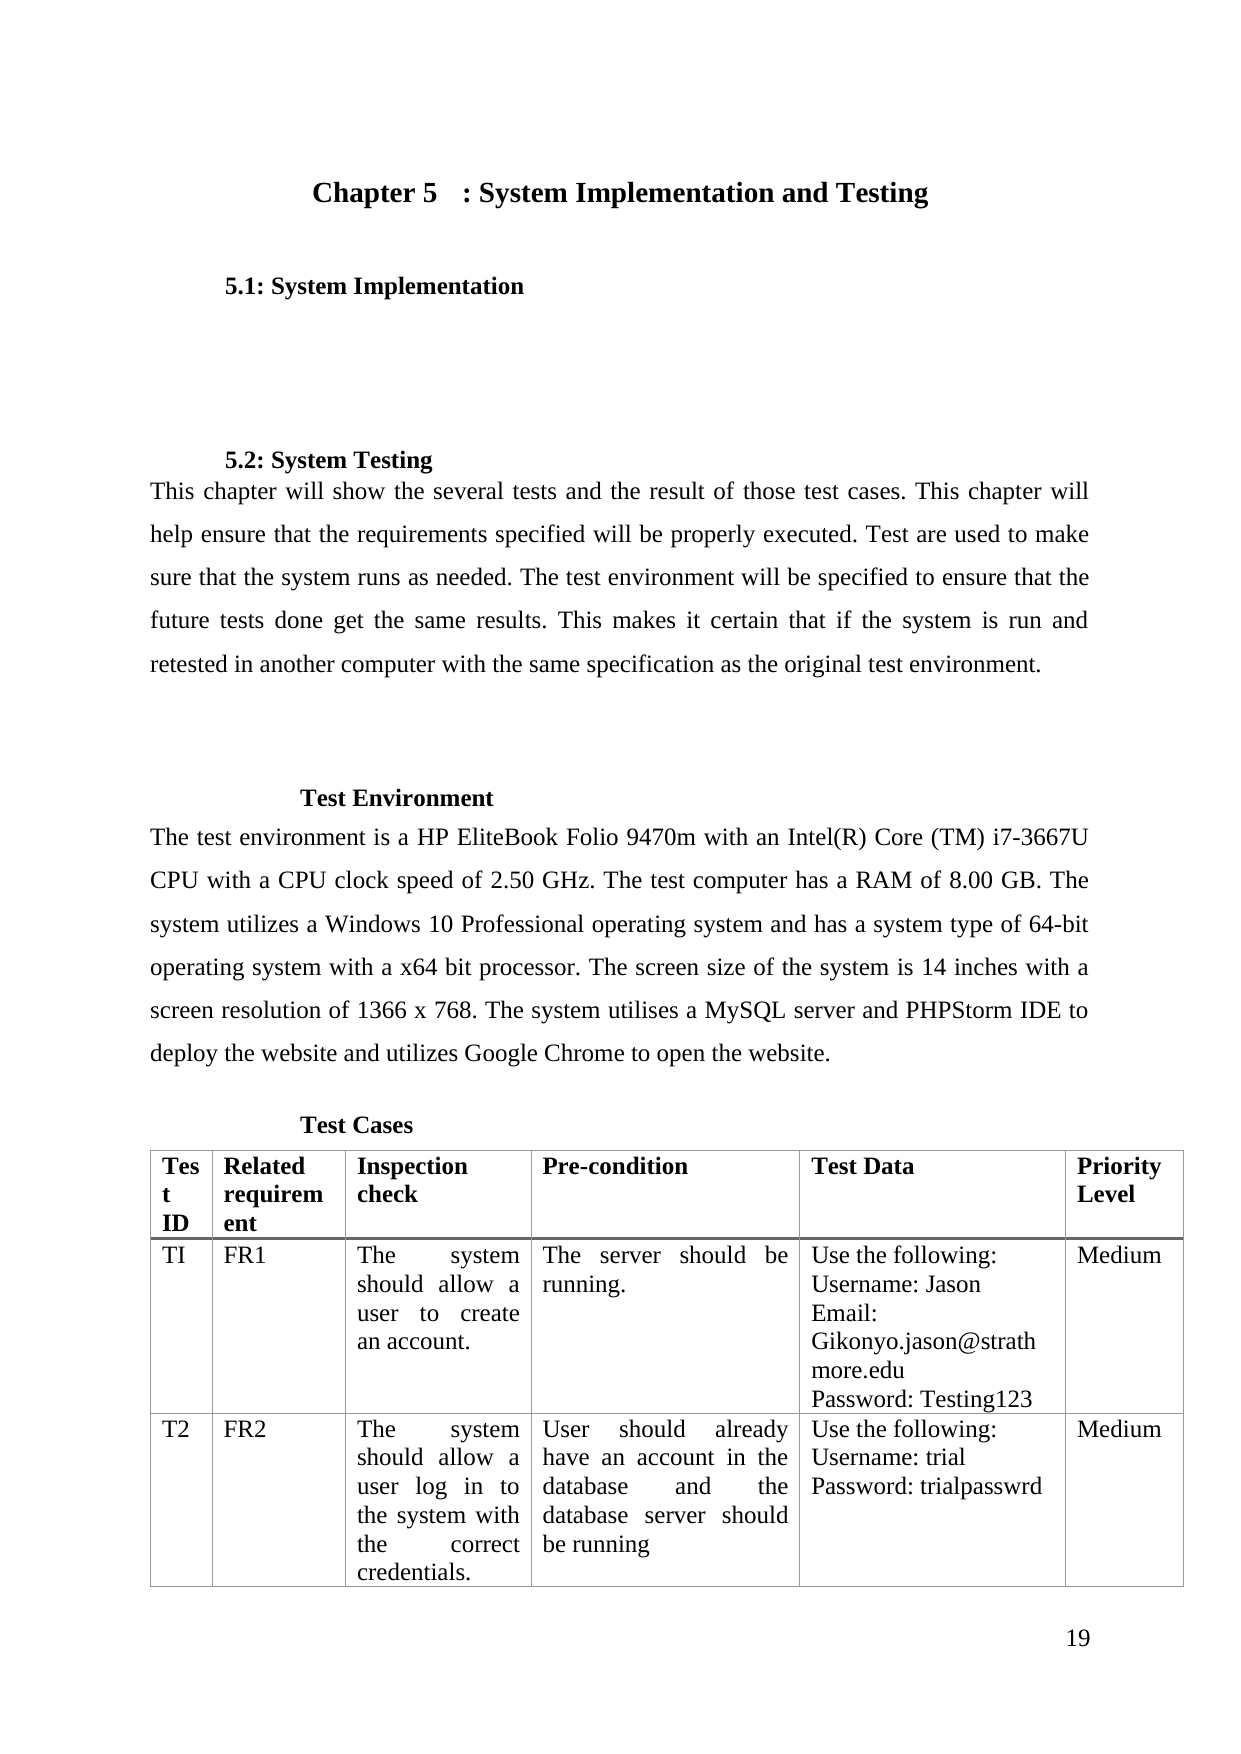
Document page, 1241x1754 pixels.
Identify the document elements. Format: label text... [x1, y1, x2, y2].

table_cell The system should allow a user log in to the system with the correct credentials. [346, 1414, 531, 1586]
table_cell Use the following: Username: Jason Email: Gikonyo.jason@strathmore.edu Password: Testing123 [800, 1240, 1065, 1413]
table_cell The system should allow a user to create an account. [346, 1240, 531, 1413]
table_header Pre-condition [532, 1151, 799, 1237]
subtitle 5.2: System Testing [225, 445, 1090, 474]
subtitle : System Implementation and Testing [150, 175, 1090, 208]
table_header Inspection check [346, 1151, 531, 1237]
table_header Related requirement [213, 1151, 345, 1237]
subtitle Test Cases [300, 1110, 1090, 1139]
table_header Test Data [800, 1151, 1065, 1237]
table_cell The server should be running. [532, 1240, 799, 1413]
subtitle 5.1: System Implementation [225, 271, 1090, 300]
subtitle Test Environment [300, 783, 1090, 812]
table_cell Medium [1066, 1414, 1183, 1586]
table_header Test ID [151, 1151, 212, 1237]
table_header Priority Level [1066, 1151, 1183, 1237]
text The test environment is a HP EliteBook Folio 9470m with an Intel(R) Core (TM) i7-3667U CPU with a CPU clock speed of 2.50 GHz. The test computer has a RAM of 8.00 GB. The system utilizes a Windows 10 Professional operating system and has a system type of 64-bit operating system with a x64 bit processor. The screen size of the system is 14 inches with a screen resolution of 1366 x 768. The system utilises a MySQL server and PHPStorm IDE to deploy the website and utilizes Google Chrome to open the website. [150, 822, 1090, 1067]
table_cell Use the following: Username: trial Password: trialpasswrd [800, 1414, 1065, 1586]
table_cell Medium [1066, 1240, 1183, 1413]
table_cell FR2 [213, 1414, 345, 1586]
table_cell FR1 [213, 1240, 345, 1413]
table_cell T2 [151, 1414, 212, 1586]
text This chapter will show the several tests and the result of those test cases. This chapter will help ensure that the requirements specified will be properly executed. Test are used to make sure that the system runs as needed. The test environment will be specified to ensure that the future tests done get the same results. This makes it certain that if the system is run and retested in another computer with the same specification as the original test environment. [150, 476, 1090, 677]
table_cell User should already have an account in the database and the database server should be running [532, 1414, 799, 1586]
table_cell TI [151, 1240, 212, 1413]
